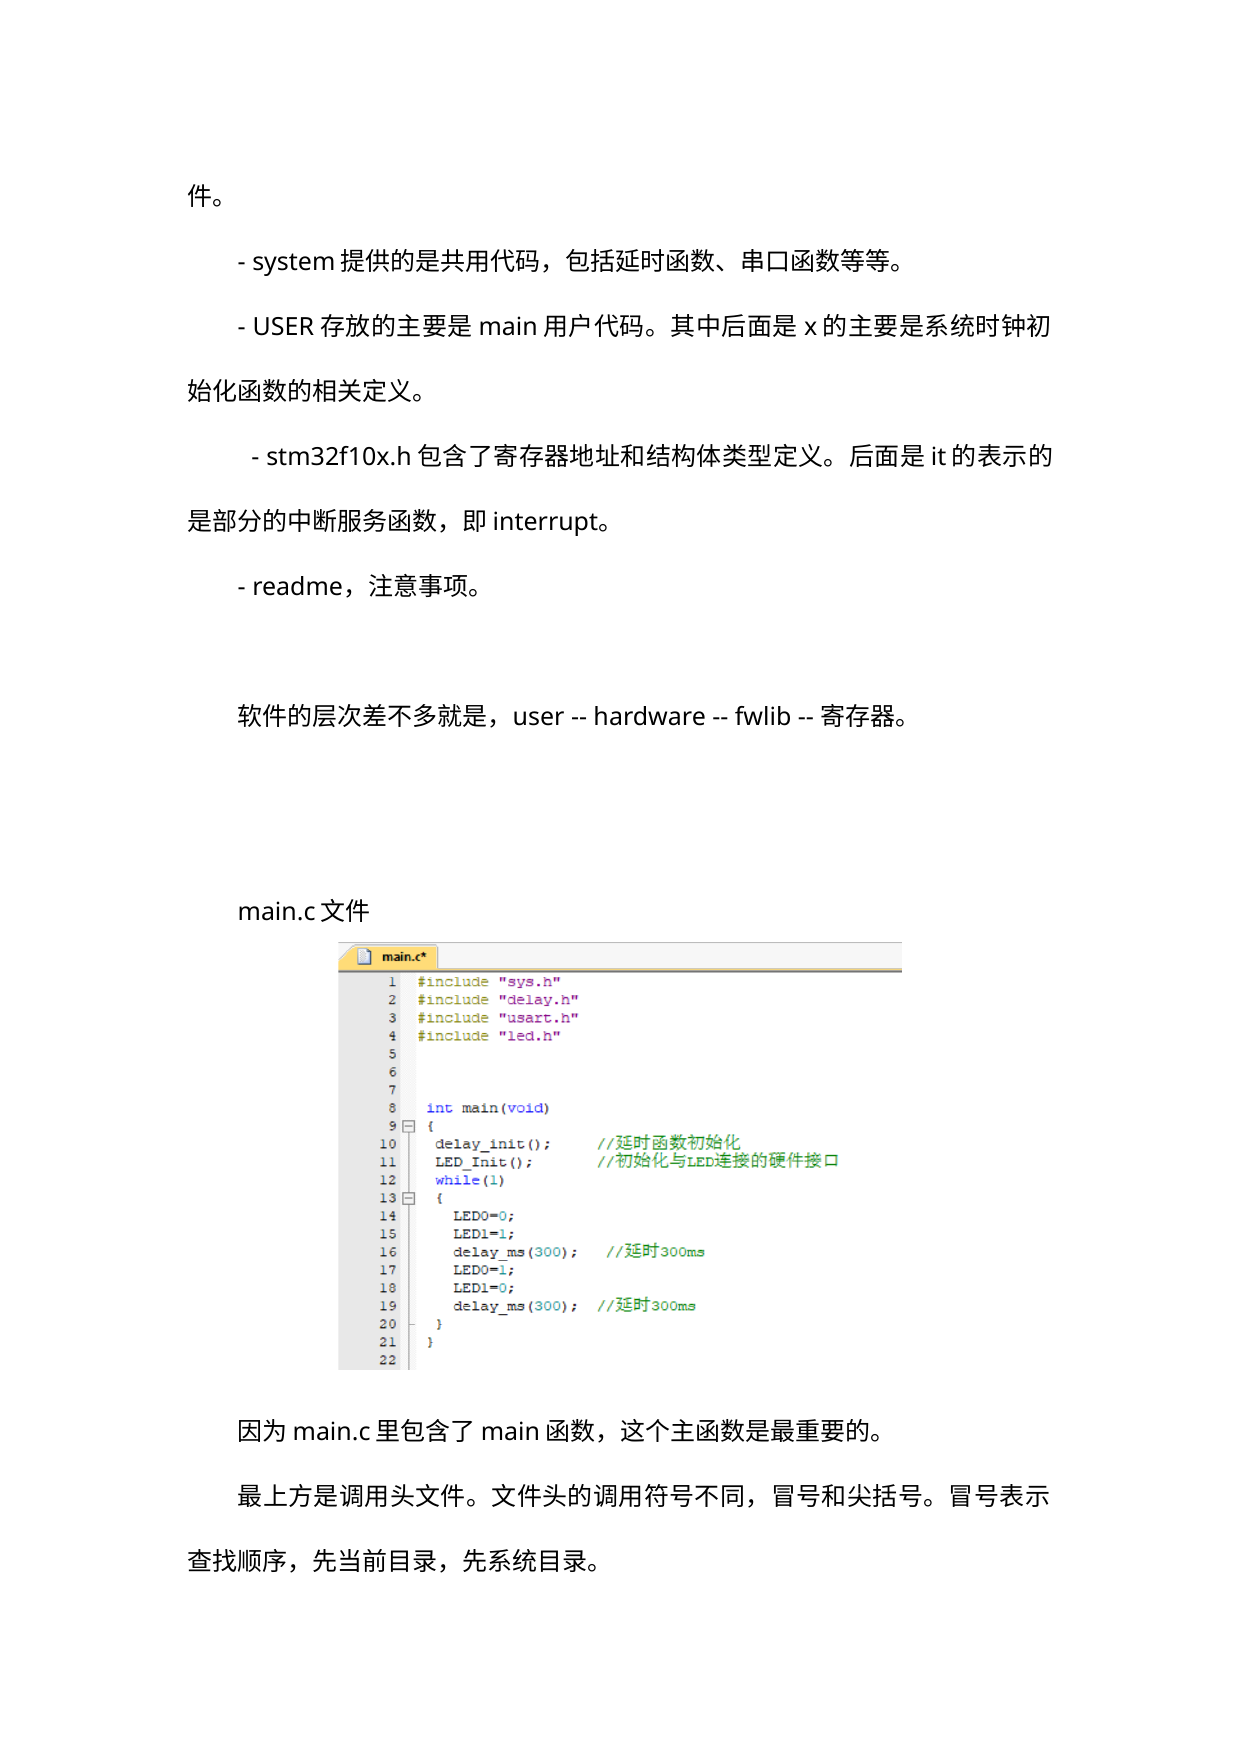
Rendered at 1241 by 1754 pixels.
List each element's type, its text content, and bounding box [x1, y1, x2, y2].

text main.c文件 [187, 877, 1053, 942]
text - USER存放的主要是main用户代码。其中后面是x的主要是系统时钟初始化函数的相关定义。 [187, 292, 1053, 422]
text - system提供的是共用代码，包括延时函数、串口函数等等。 [187, 227, 1053, 292]
text 最上方是调用头文件。文件头的调用符号不同，冒号和尖括号。冒号表示查找顺序，先当前目录，先系统目录。 [187, 1462, 1053, 1592]
text - stm32f10x.h包含了寄存器地址和结构体类型定义。后面是it的表示的是部分的中断服务函数，即interrupt。 [187, 422, 1053, 552]
picture [338, 942, 902, 1370]
text 软件的层次差不多就是，user -- hardware -- fwlib -- 寄存器。 [187, 682, 1053, 747]
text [187, 162, 1053, 227]
text 因为main.c里包含了main函数，这个主函数是最重要的。 [187, 1397, 1053, 1462]
text - readme，注意事项。 [187, 552, 1053, 617]
